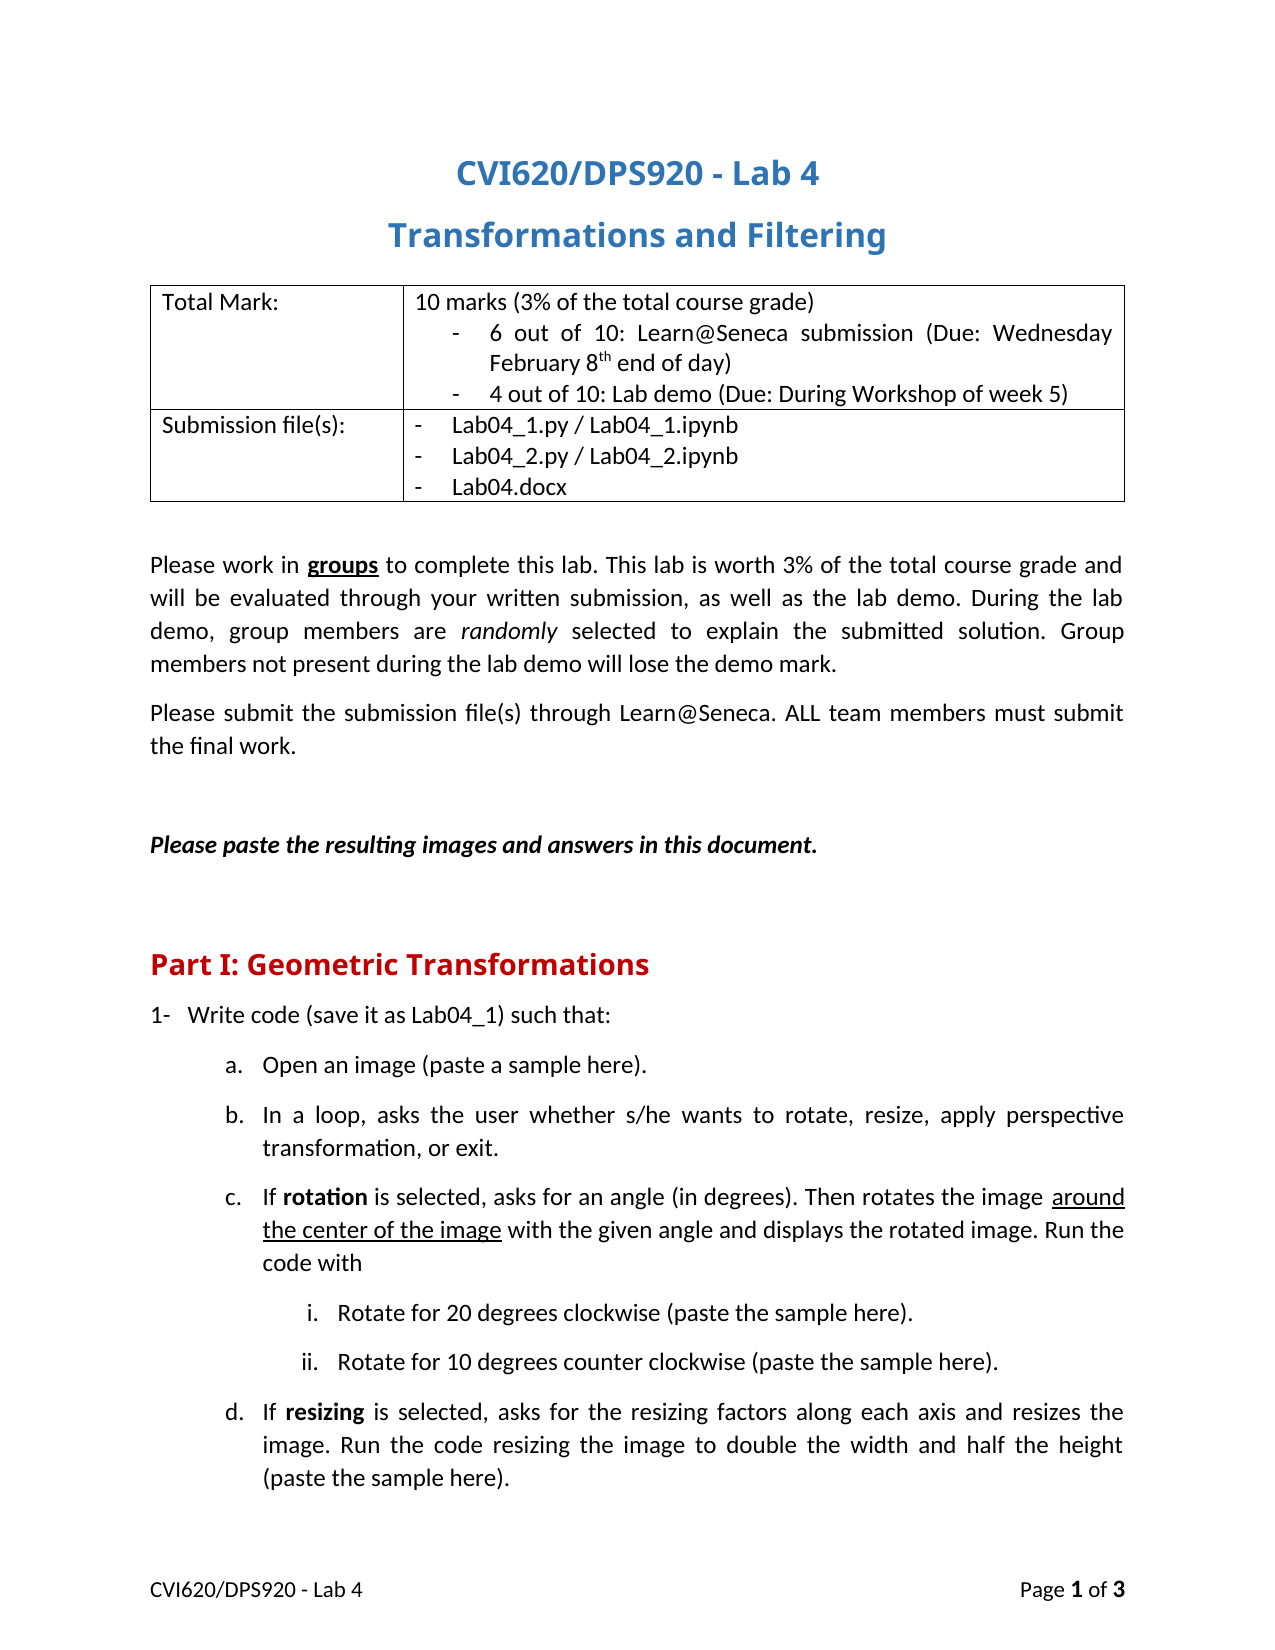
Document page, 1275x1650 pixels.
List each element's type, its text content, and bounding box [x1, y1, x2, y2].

text Please work in groups to complete this lab. This lab is worth 3% of the total course grade and will be evaluated through your written submission, as well as the lab demo. During the lab demo, group members are randomly selected to explain the submitted solution. Group members not present during the lab demo will lose the demo mark. [150, 549, 1125, 678]
list If rotation is selected, asks for an angle (in degrees). Then rotates the image around the center of the image with the given angle and displays the rotated image. Run the code with [225, 1181, 1125, 1278]
list In a loop, asks the user whether s/he wants to rotate, resize, apply perspective transformation, or exit. [225, 1099, 1125, 1162]
table_cell Submission file(s): [151, 410, 403, 501]
list Rotate for 20 degrees clockwise (paste the sample here). [319, 1297, 1125, 1327]
list If resizing is selected, asks for the resizing factors along each axis and resizes the image. Run the code resizing the image to double the width and half the height (paste the sample here). [225, 1396, 1125, 1492]
list Open an image (paste a sample here). [225, 1049, 1125, 1080]
subtitle Transformations and Filtering [150, 211, 1125, 257]
text Please submit the submission file(s) through Learn@Seneca. ALL team members must submit the final work. [150, 697, 1125, 761]
list Write code (save it as Lab04_1) such that: [150, 999, 1125, 1030]
table_cell Lab04_1.py / Lab04_1.ipynb Lab04_2.py / Lab04_2.ipynb Lab04.docx [404, 410, 1124, 501]
subtitle CVI620/DPS920 - Lab 4 [150, 150, 1125, 195]
text Please paste the resulting images and answers in this document. [150, 829, 1125, 860]
list Rotate for 10 degrees counter clockwise (paste the sample here). [319, 1346, 1125, 1377]
table_header Total Mark: [151, 286, 403, 408]
table_header 10 marks (3% of the total course grade) 6 out of 10: Learn@Seneca submission (Due: Wednesday February 8th end of day) 4 out of 10: Lab demo (Due: During Workshop of week 5) [404, 286, 1124, 408]
subtitle Part I: Geometric Transformations [150, 944, 1125, 984]
